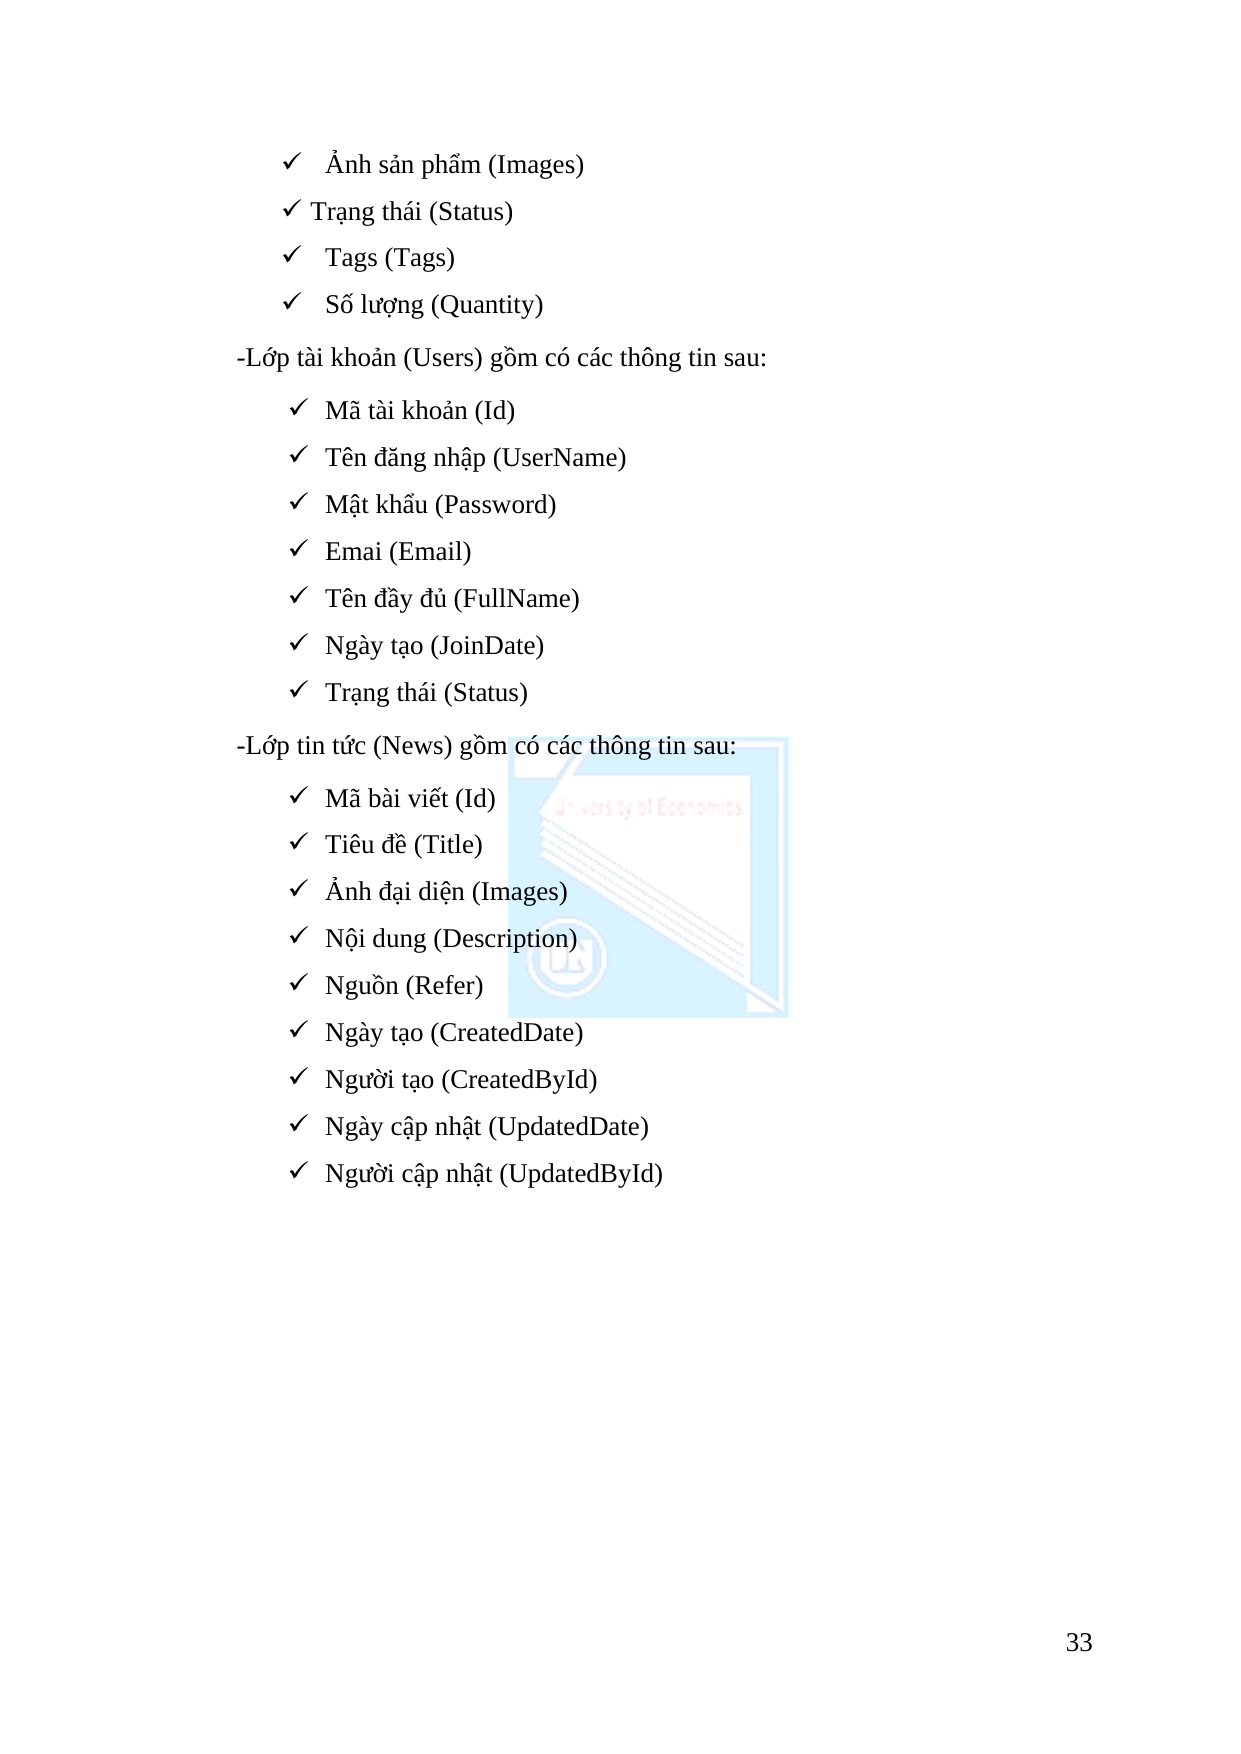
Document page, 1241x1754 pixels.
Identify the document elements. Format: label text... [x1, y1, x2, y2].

list Ngày cập nhật (UpdatedDate) [287, 1110, 1092, 1141]
list Tên đăng nhập (UserName) [287, 441, 1092, 472]
list Trạng thái (Status) [287, 676, 1092, 707]
list Nguồn (Refer) [287, 969, 1092, 1000]
list Ảnh đại diện (Images) [287, 875, 1092, 907]
text -Lớp tài khoản (Users) gồm có các thông tin sau: [236, 341, 1092, 373]
list Số lượng (Quantity) [281, 288, 1092, 319]
list Nội dung (Description) [287, 922, 1092, 953]
list Mã bài viết (Id) [287, 782, 1092, 813]
list Ảnh sản phẩm (Images) [281, 148, 1092, 179]
list Tags (Tags) [281, 241, 1092, 273]
list Mã tài khoản (Id) [287, 394, 1092, 426]
list Trạng thái (Status) [281, 194, 1092, 226]
list Ngày tạo (CreatedDate) [287, 1016, 1092, 1047]
text -Lớp tin tức (News) gồm có các thông tin sau: [236, 729, 1092, 760]
list Mật khẩu (Password) [287, 488, 1092, 519]
list Tên đầy đủ (FullName) [287, 582, 1092, 613]
list Ngày tạo (JoinDate) [287, 629, 1092, 660]
list Emai (Email) [287, 535, 1092, 566]
list Tiêu đề (Title) [287, 828, 1092, 860]
list Người tạo (CreatedById) [287, 1063, 1092, 1094]
list Người cập nhật (UpdatedById) [287, 1157, 1092, 1188]
